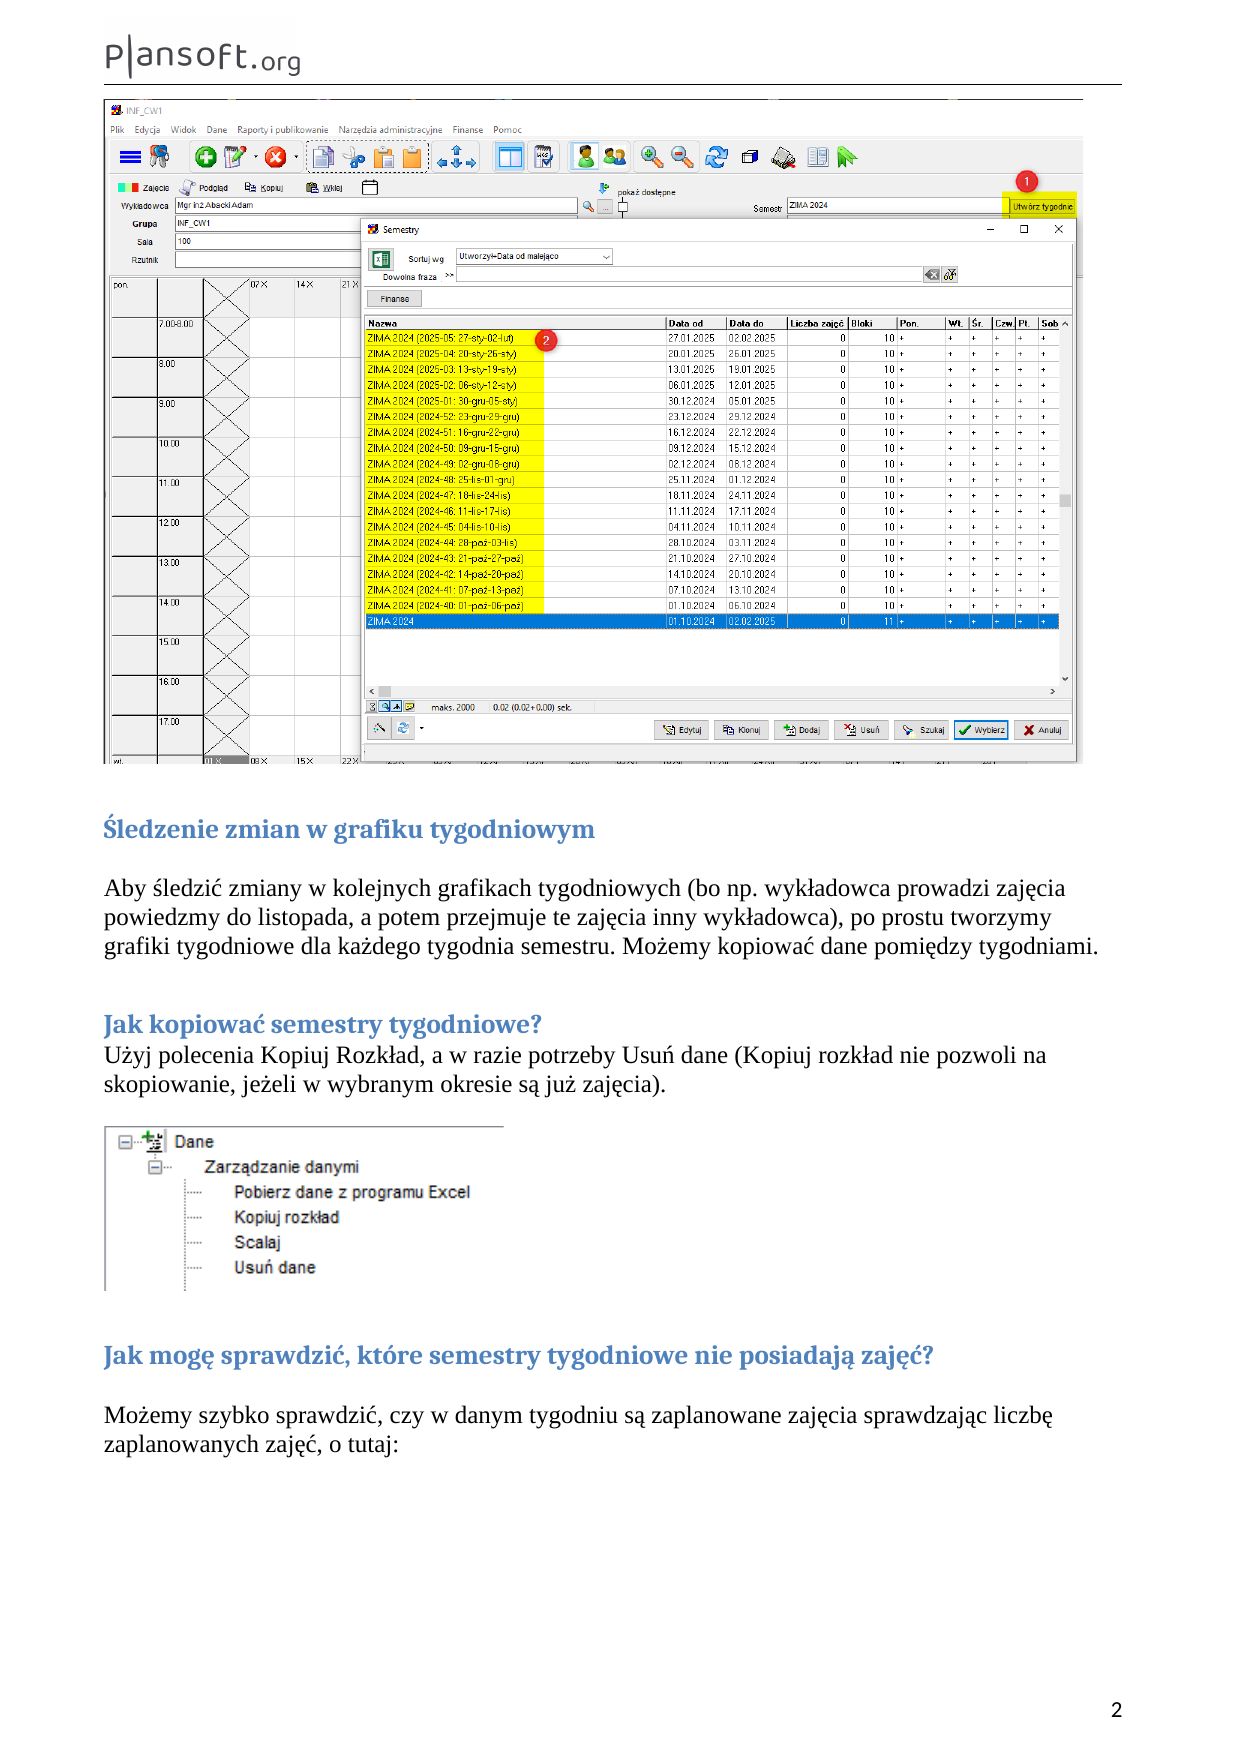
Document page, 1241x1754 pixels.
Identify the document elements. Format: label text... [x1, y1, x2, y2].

picture [103, 99, 1084, 764]
subtitle Jak kopiować semestry tygodniowe? [103, 1009, 1122, 1041]
text Aby śledzić zmiany w kolejnych grafikach tygodniowych (bo np. wykładowca prowadzi zajęcia powiedzmy do listopada, a potem przejmuje te zajęcia inny wykładowca), po prostu tworzymy grafiki tygodniowe dla każdego tygodnia semestru. Możemy kopiować dane pomiędzy tygodniami. [103, 873, 1122, 960]
subtitle Śledzenie zmian w grafiku tygodniowym [103, 814, 1122, 845]
subtitle Jak mogę sprawdzić, które semestry tygodniowe nie posiadają zajęć? [103, 1340, 1122, 1372]
picture [103, 1126, 504, 1291]
text Możemy szybko sprawdzić, czy w danym tygodniu są zaplanowane zajęcia sprawdzając liczbę zaplanowanych zajęć, o tutaj: [103, 1400, 1122, 1458]
picture [103, 14, 303, 82]
text Użyj polecenia Kopiuj Rozkład, a w razie potrzeby Usuń dane (Kopiuj rozkład nie pozwoli na skopiowanie, jeżeli w wybranym okresie są już zajęcia). [103, 1041, 1122, 1098]
